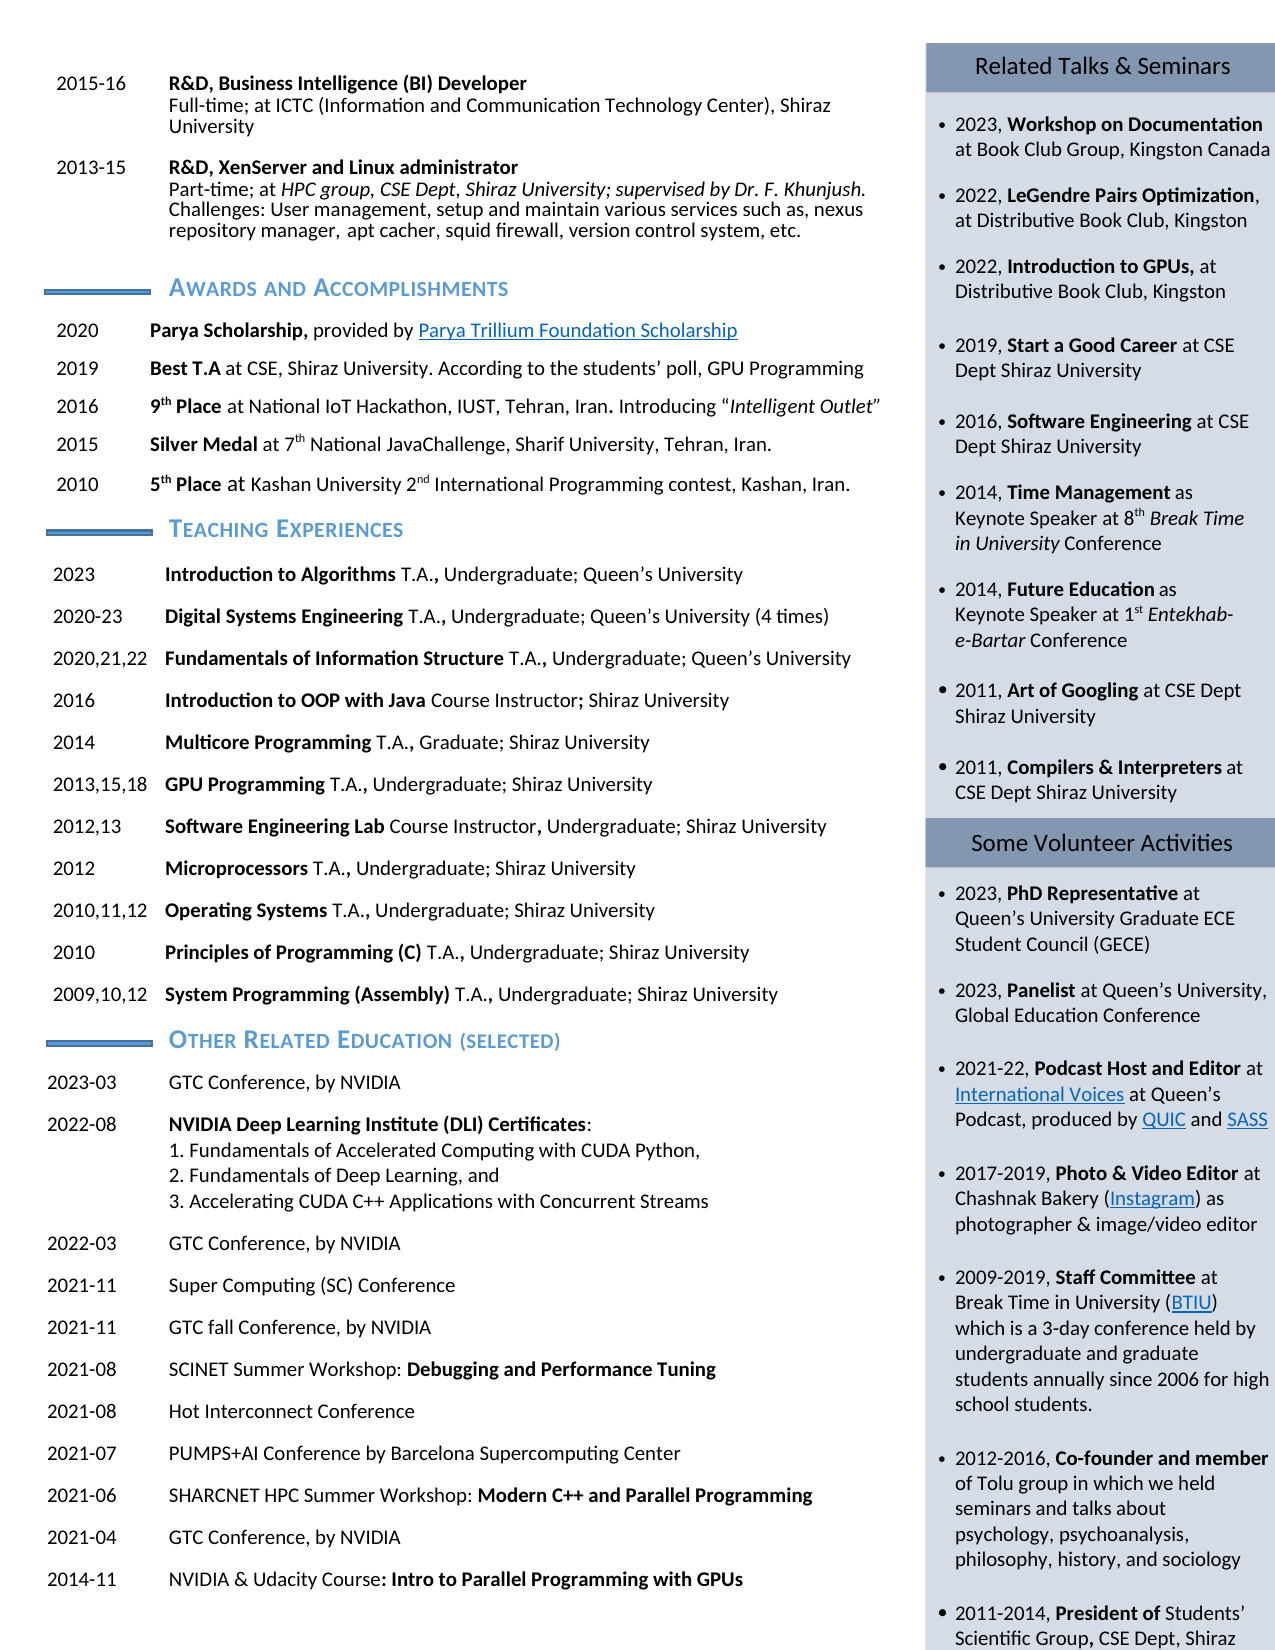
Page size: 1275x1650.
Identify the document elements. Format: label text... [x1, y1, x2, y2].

text 2010 5th Place at Kashan University 2nd International Programming contest, Kashan, Iran. [56, 469, 919, 497]
text 2022-03 GTC Conference, by NVIDIA [47, 1230, 919, 1255]
text 2012,13 Software Engineering Lab Course Instructor, Undergraduate; Shiraz University [53, 813, 925, 839]
text 2019 Best T.A at CSE, Shiraz University. According to the students’ poll, GPU Programming [56, 355, 919, 380]
text 2021-11 GTC fall Conference, by NVIDIA [47, 1314, 919, 1339]
text 2014 Multicore Programming T.A., Graduate; Shiraz University [53, 729, 925, 754]
text 2009,10,12 System Programming (Assembly) T.A., Undergraduate; Shiraz University [53, 982, 925, 1007]
list 2015-16 R&D, Business Intelligence (BI) Developer [56, 70, 919, 96]
text 2012 Microprocessors T.A., Undergraduate; Shiraz University [53, 855, 925, 881]
text 2010,11,12 Operating Systems T.A., Undergraduate; Shiraz University [53, 897, 925, 923]
text 2021-07 PUMPS+AI Conference by Barcelona Supercomputing Center [47, 1440, 919, 1466]
text 2023-03 GTC Conference, by NVIDIA [47, 1069, 919, 1095]
text Awards and Accomplishments [47, 279, 919, 300]
text 2021-08 Hot Interconnect Conference [47, 1398, 919, 1424]
text 2023 Introduction to Algorithms T.A., Undergraduate; Queen’s University [53, 561, 925, 586]
text Full-time; at ICTC (Information and Communication Technology Center), Shiraz University [169, 96, 919, 137]
text 2016 Introduction to OOP with Java Course Instructor; Shiraz University [53, 687, 925, 712]
text 2013-15 R&D, XenServer and Linux administrator [56, 154, 919, 179]
text 2013,15,18 GPU Programming T.A., Undergraduate; Shiraz University [53, 771, 925, 797]
text 2014-11 NVIDIA & Udacity Course: Intro to Parallel Programming with GPUs [47, 1567, 919, 1592]
text 2021-06 SHARCNET HPC Summer Workshop: Modern C++ and Parallel Programming [47, 1482, 919, 1508]
text 2020 Parya Scholarship, provided by Parya Trillium Foundation Scholarship [56, 317, 919, 342]
text Teaching Experiences [47, 511, 919, 544]
text 2020-23 Digital Systems Engineering T.A., Undergraduate; Queen’s University (4 times) [53, 603, 925, 628]
text 2010 Principles of Programming (C) T.A., Undergraduate; Shiraz University [53, 939, 925, 965]
text 2022-08 NVIDIA Deep Learning Institute (DLI) Certificates: 1. Fundamentals of Accelerated Computing with CUDA Python, 2. Fundamentals of Deep Learning, and 3. Accelerating CUDA C++ Applications with Concurrent Streams [47, 1112, 919, 1213]
text 2021-11 Super Computing (SC) Conference [47, 1272, 919, 1297]
text Other Related Education (SELECTED) [47, 1032, 919, 1053]
text 2021-04 GTC Conference, by NVIDIA [47, 1524, 919, 1550]
text 2021-08 SCINET Summer Workshop: Debugging and Performance Tuning [47, 1356, 919, 1382]
text 2020,21,22 Fundamentals of Information Structure T.A., Undergraduate; Queen’s University [53, 645, 925, 670]
text 2016 9th Place at National IoT Hackathon, IUST, Tehran, Iran. Introducing “Intelligent Outlet” [56, 393, 919, 418]
text 2015 Silver Medal at 7th National JavaChallenge, Sharif University, Tehran, Iran. [56, 431, 918, 456]
